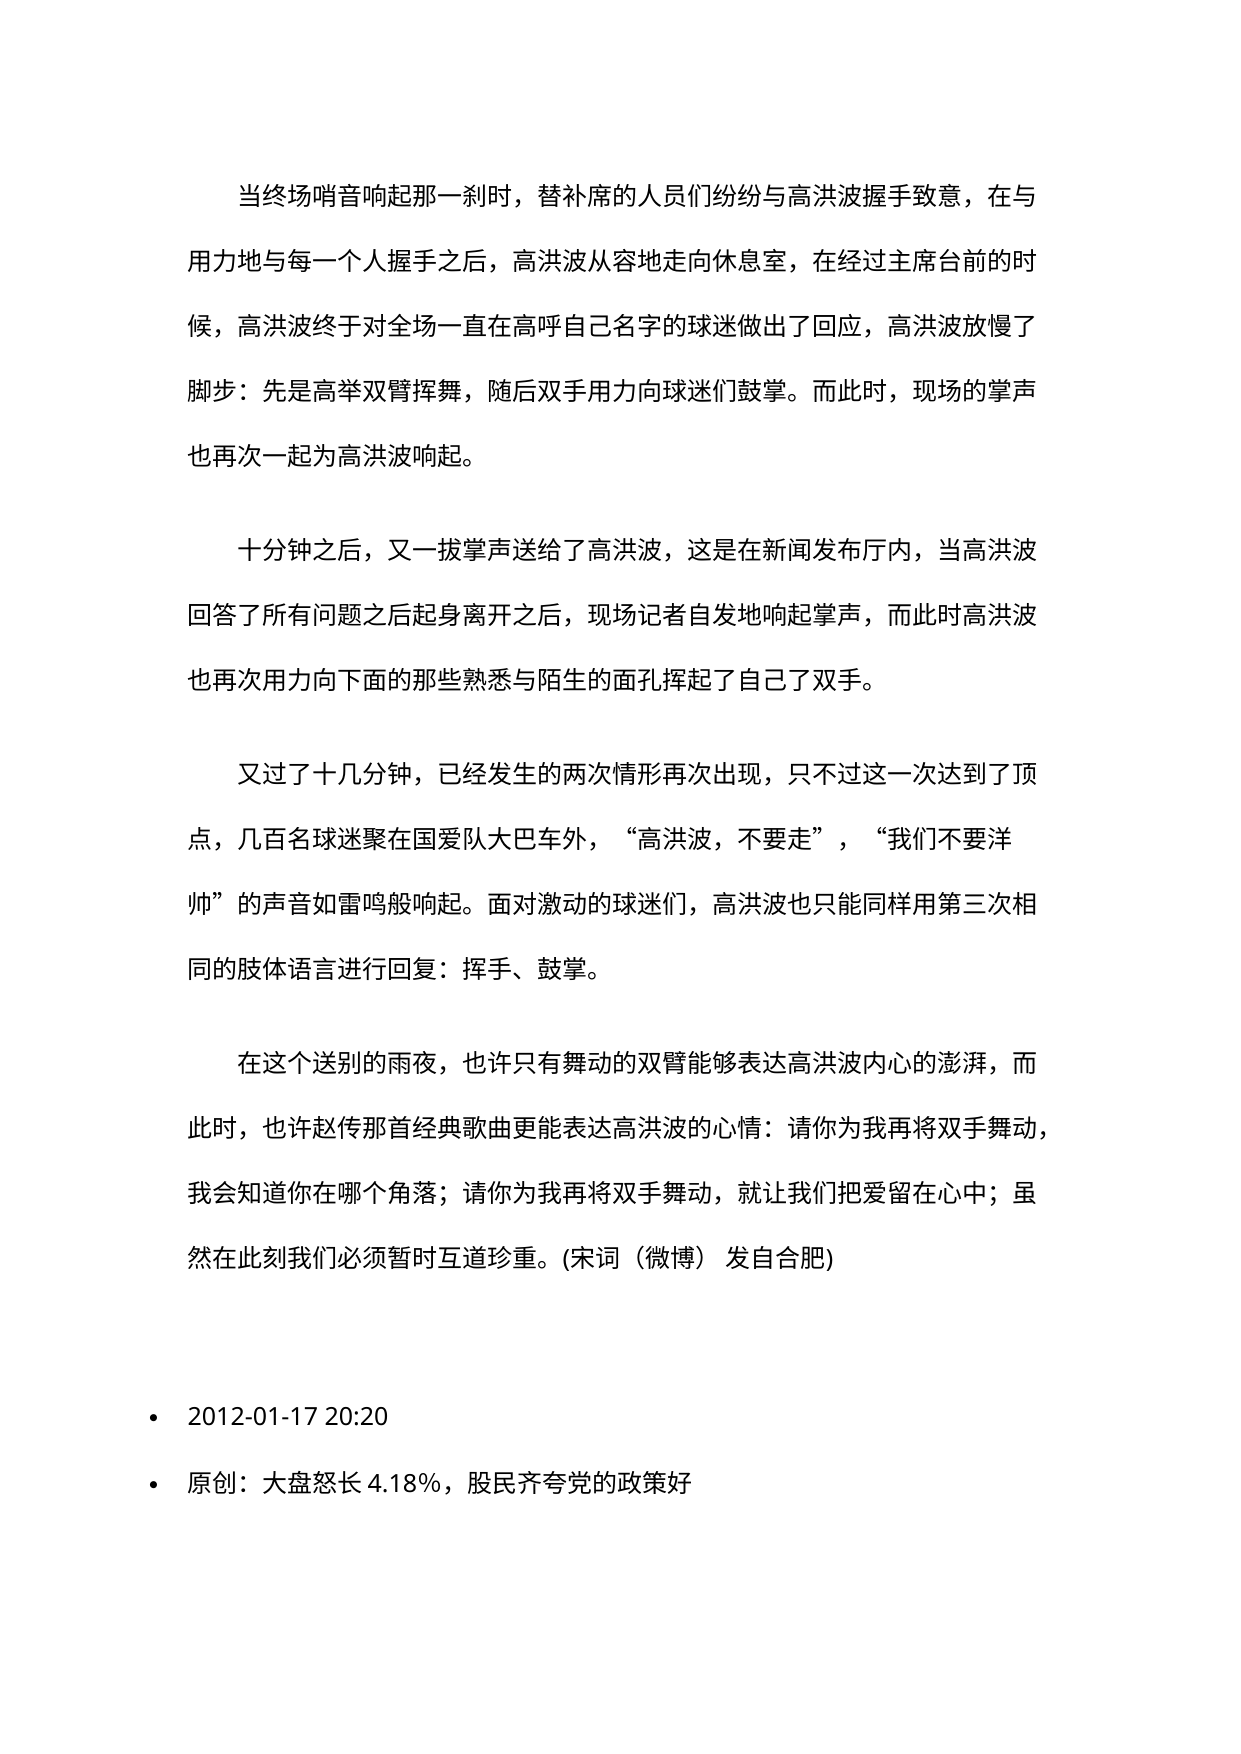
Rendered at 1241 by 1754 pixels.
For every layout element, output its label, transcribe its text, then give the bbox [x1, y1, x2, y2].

text 在这个送别的雨夜，也许只有舞动的双臂能够表达高洪波内心的澎湃，而此时，也许赵传那首经典歌曲更能表达高洪波的心情：请你为我再将双手舞动，我会知道你在哪个角落；请你为我再将双手舞动，就让我们把爱留在心中；虽然在此刻我们必须暂时互道珍重。(宋词（微博） 发自合肥) [187, 1029, 1053, 1289]
text 又过了十几分钟，已经发生的两次情形再次出现，只不过这一次达到了顶点，几百名球迷聚在国爱队大巴车外，“高洪波，不要走”，“我们不要洋帅”的声音如雷鸣般响起。面对激动的球迷们，高洪波也只能同样用第三次相同的肢体语言进行回复：挥手、鼓掌。 [187, 740, 1053, 1000]
list 2012-01-17 20:20 [150, 1384, 1053, 1449]
text 十分钟之后，又一拔掌声送给了高洪波，这是在新闻发布厅内，当高洪波回答了所有问题之后起身离开之后，现场记者自发地响起掌声，而此时高洪波也再次用力向下面的那些熟悉与陌生的面孔挥起了自己了双手。 [187, 516, 1053, 711]
text 当终场哨音响起那一刹时，替补席的人员们纷纷与高洪波握手致意，在与用力地与每一个人握手之后，高洪波从容地走向休息室，在经过主席台前的时候，高洪波终于对全场一直在高呼自己名字的球迷做出了回应，高洪波放慢了脚步：先是高举双臂挥舞，随后双手用力向球迷们鼓掌。而此时，现场的掌声也再次一起为高洪波响起。 [187, 162, 1053, 487]
list 原创：大盘怒长4.18％，股民齐夸党的政策好 [150, 1449, 1053, 1514]
